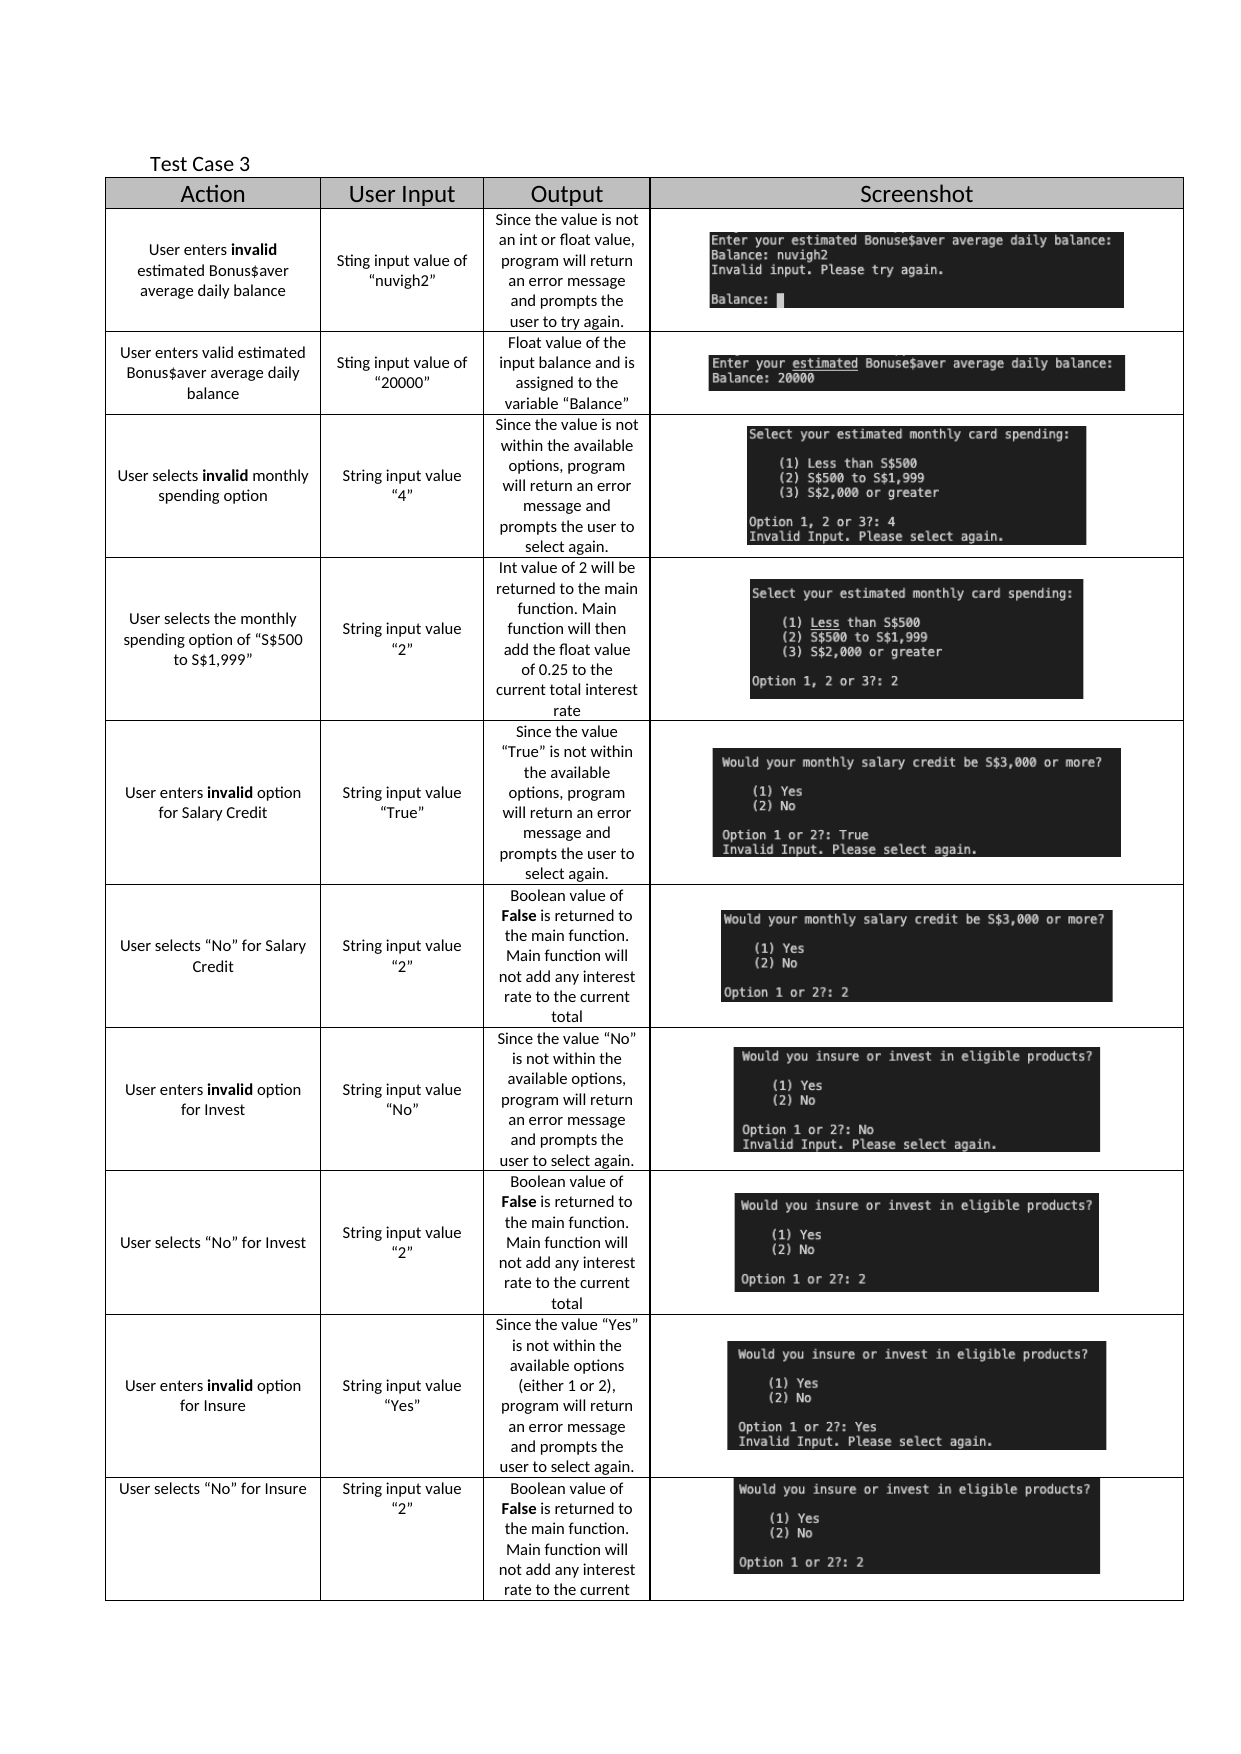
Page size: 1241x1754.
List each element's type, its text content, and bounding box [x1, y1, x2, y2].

table_cell String input value “2” [321, 885, 483, 1027]
table_cell String input value “2” [321, 1171, 483, 1313]
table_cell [321, 1478, 483, 1600]
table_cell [106, 1478, 320, 1600]
table_cell String input value “4” [321, 415, 483, 557]
picture [733, 1478, 1100, 1574]
table_header User Input [321, 178, 483, 208]
table_cell [651, 415, 1183, 557]
table_cell [651, 332, 1183, 413]
table_cell User enters invalid option for Salary Credit [106, 721, 320, 884]
table_cell Since the value is not an int or float value, program will return an error message and prompts the user to try again. [484, 209, 649, 331]
table_cell Since the value “No” is not within the available options, program will return an error message and prompts the user to select again. [484, 1028, 649, 1170]
table_cell [651, 1171, 1183, 1313]
table_cell Boolean value of False is returned to the main function. Main function will not add any interest rate to the current total [484, 1171, 649, 1313]
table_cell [484, 1478, 649, 1600]
table_cell User selects invalid monthly spending option [106, 415, 320, 557]
table_cell [651, 1478, 1183, 1600]
table_header Output [484, 178, 649, 208]
picture [750, 579, 1084, 699]
picture [733, 1047, 1100, 1152]
table_cell User enters invalid option for Invest [106, 1028, 320, 1170]
table_cell [651, 558, 1183, 720]
table_cell User selects the monthly spending option of “S$500 to S$1,999” [106, 558, 320, 720]
table_cell [651, 1315, 1183, 1477]
table_cell User enters invalid estimated Bonus$aver average daily balance [106, 209, 320, 331]
table_cell Int value of 2 will be returned to the main function. Main function will then add the float value of 0.25 to the current total interest rate [484, 558, 649, 720]
table_cell String input value “True” [321, 721, 483, 884]
picture [709, 232, 1124, 308]
table_cell String input value “2” [321, 558, 483, 720]
table_cell String input value “No” [321, 1028, 483, 1170]
text Test Case 3 [150, 150, 1090, 177]
table_cell [651, 885, 1183, 1027]
table_cell Sting input value of “nuvigh2” [321, 209, 483, 331]
picture [734, 1193, 1099, 1292]
table_cell String input value “Yes” [321, 1315, 483, 1477]
table_cell Boolean value of False is returned to the main function. Main function will not add any interest rate to the current total [484, 885, 649, 1027]
picture [747, 426, 1087, 545]
picture [712, 748, 1121, 857]
table_cell [651, 209, 1183, 331]
table_cell Float value of the input balance and is assigned to the variable “Balance” [484, 332, 649, 413]
picture [708, 355, 1125, 391]
table_header Screenshot [651, 178, 1183, 208]
table_cell Since the value “Yes” is not within the available options (either 1 or 2), program will return an error message and prompts the user to select again. [484, 1315, 649, 1477]
table_cell [651, 721, 1183, 884]
table_cell User selects “No” for Salary Credit [106, 885, 320, 1027]
table_cell Since the value “True” is not within the available options, program will return an error message and prompts the user to select again. [484, 721, 649, 884]
table_cell User selects “No” for Invest [106, 1171, 320, 1313]
table_cell Sting input value of “20000” [321, 332, 483, 413]
table_cell [651, 1028, 1183, 1170]
picture [727, 1341, 1107, 1450]
table_header Action [106, 178, 320, 208]
table_cell Since the value is not within the available options, program will return an error message and prompts the user to select again. [484, 415, 649, 557]
table_cell User enters valid estimated Bonus$aver average daily balance [106, 332, 320, 413]
table_cell User enters invalid option for Insure [106, 1315, 320, 1477]
picture [721, 910, 1113, 1002]
